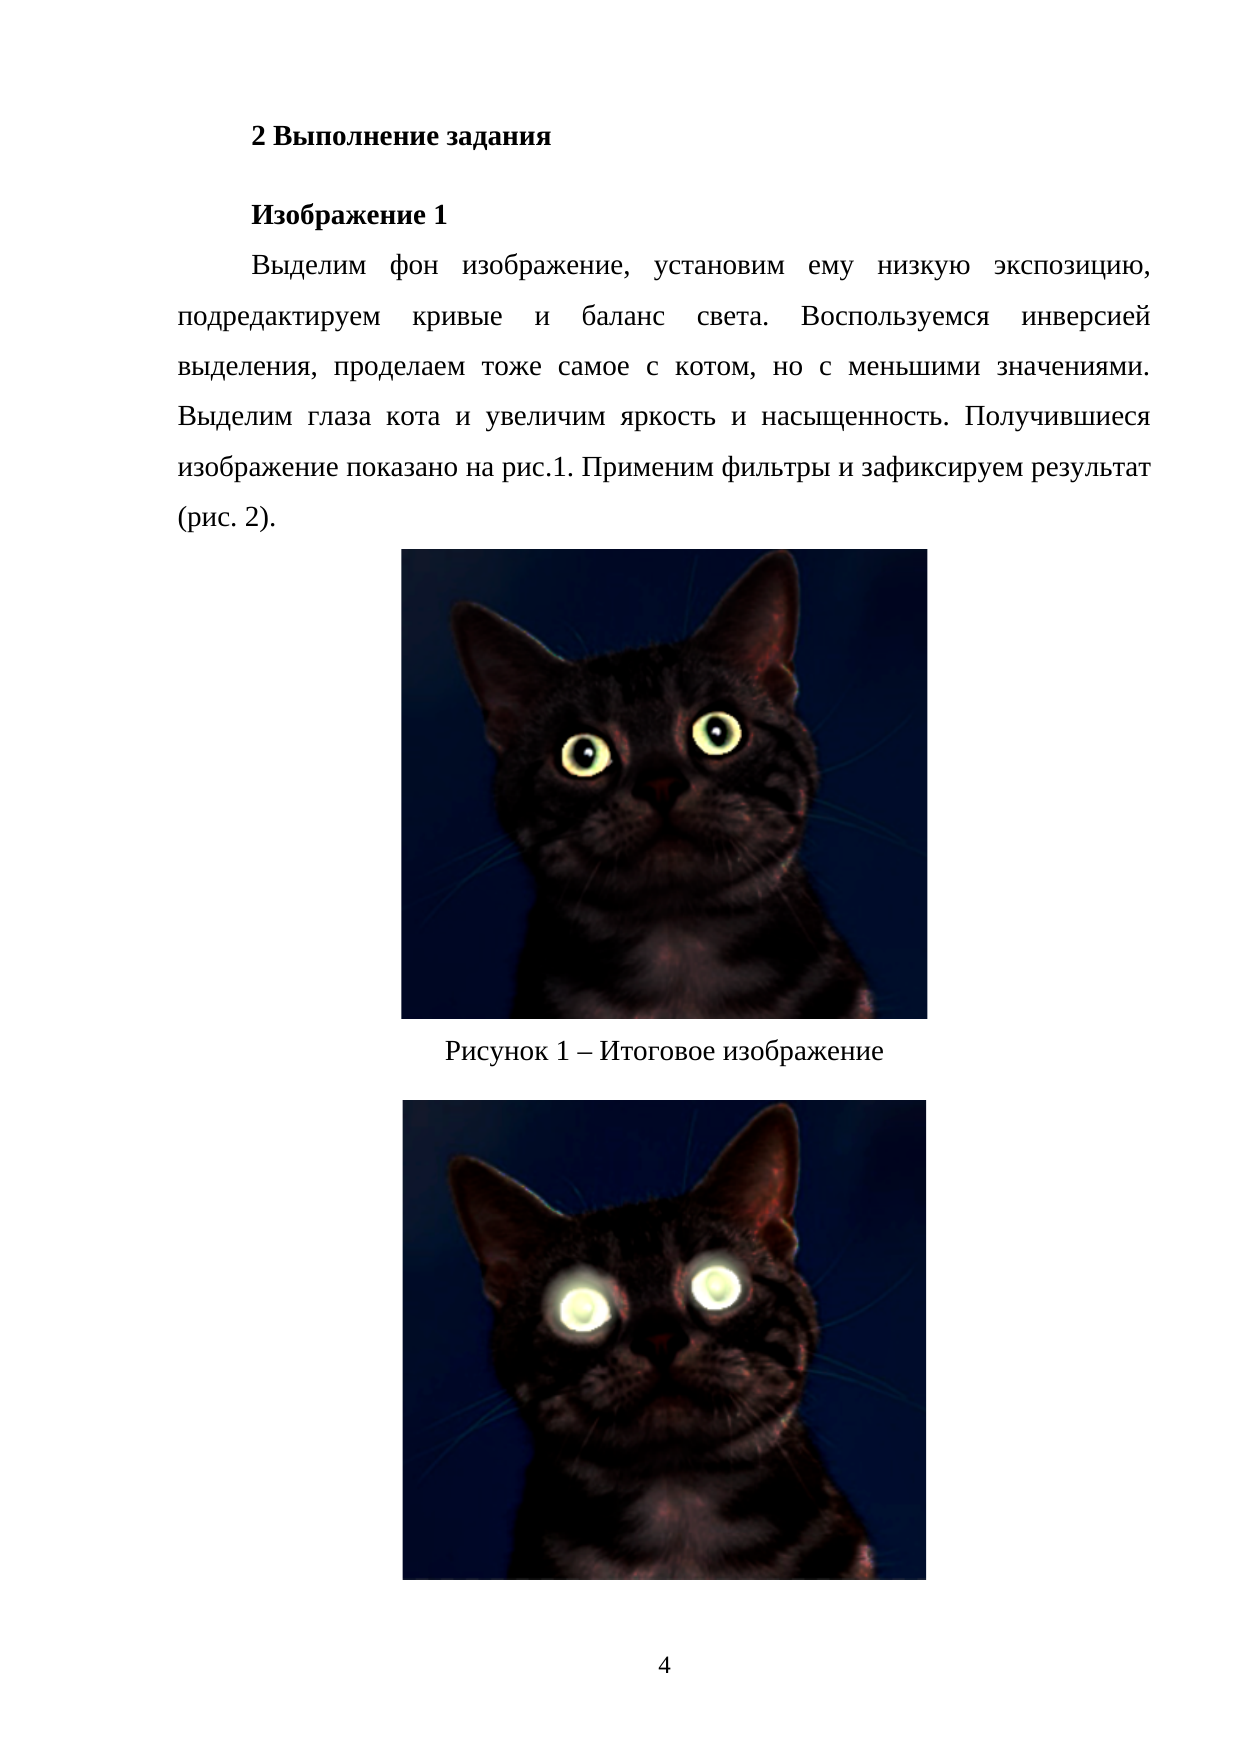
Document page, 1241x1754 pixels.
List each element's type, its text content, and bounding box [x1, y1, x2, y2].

text Выделим фон изображение, установим ему низкую экспозицию, подредактируем кривые и баланс света. Воспользуемся инверсией выделения, проделаем тоже самое с котом, но с меньшими значениями. Выделим глаза кота и увеличим яркость и насыщенность. Получившиеся изображение показано на рис.1. Применим фильтры и зафиксируем результат (рис. 2). [177, 247, 1152, 533]
subtitle 2 Выполнение задания [177, 118, 1152, 152]
picture [401, 549, 928, 1019]
text Рисунок 1 – Итоговое изображение [177, 1033, 1152, 1067]
text Изображение 1 [177, 197, 1152, 231]
picture [402, 1100, 927, 1580]
